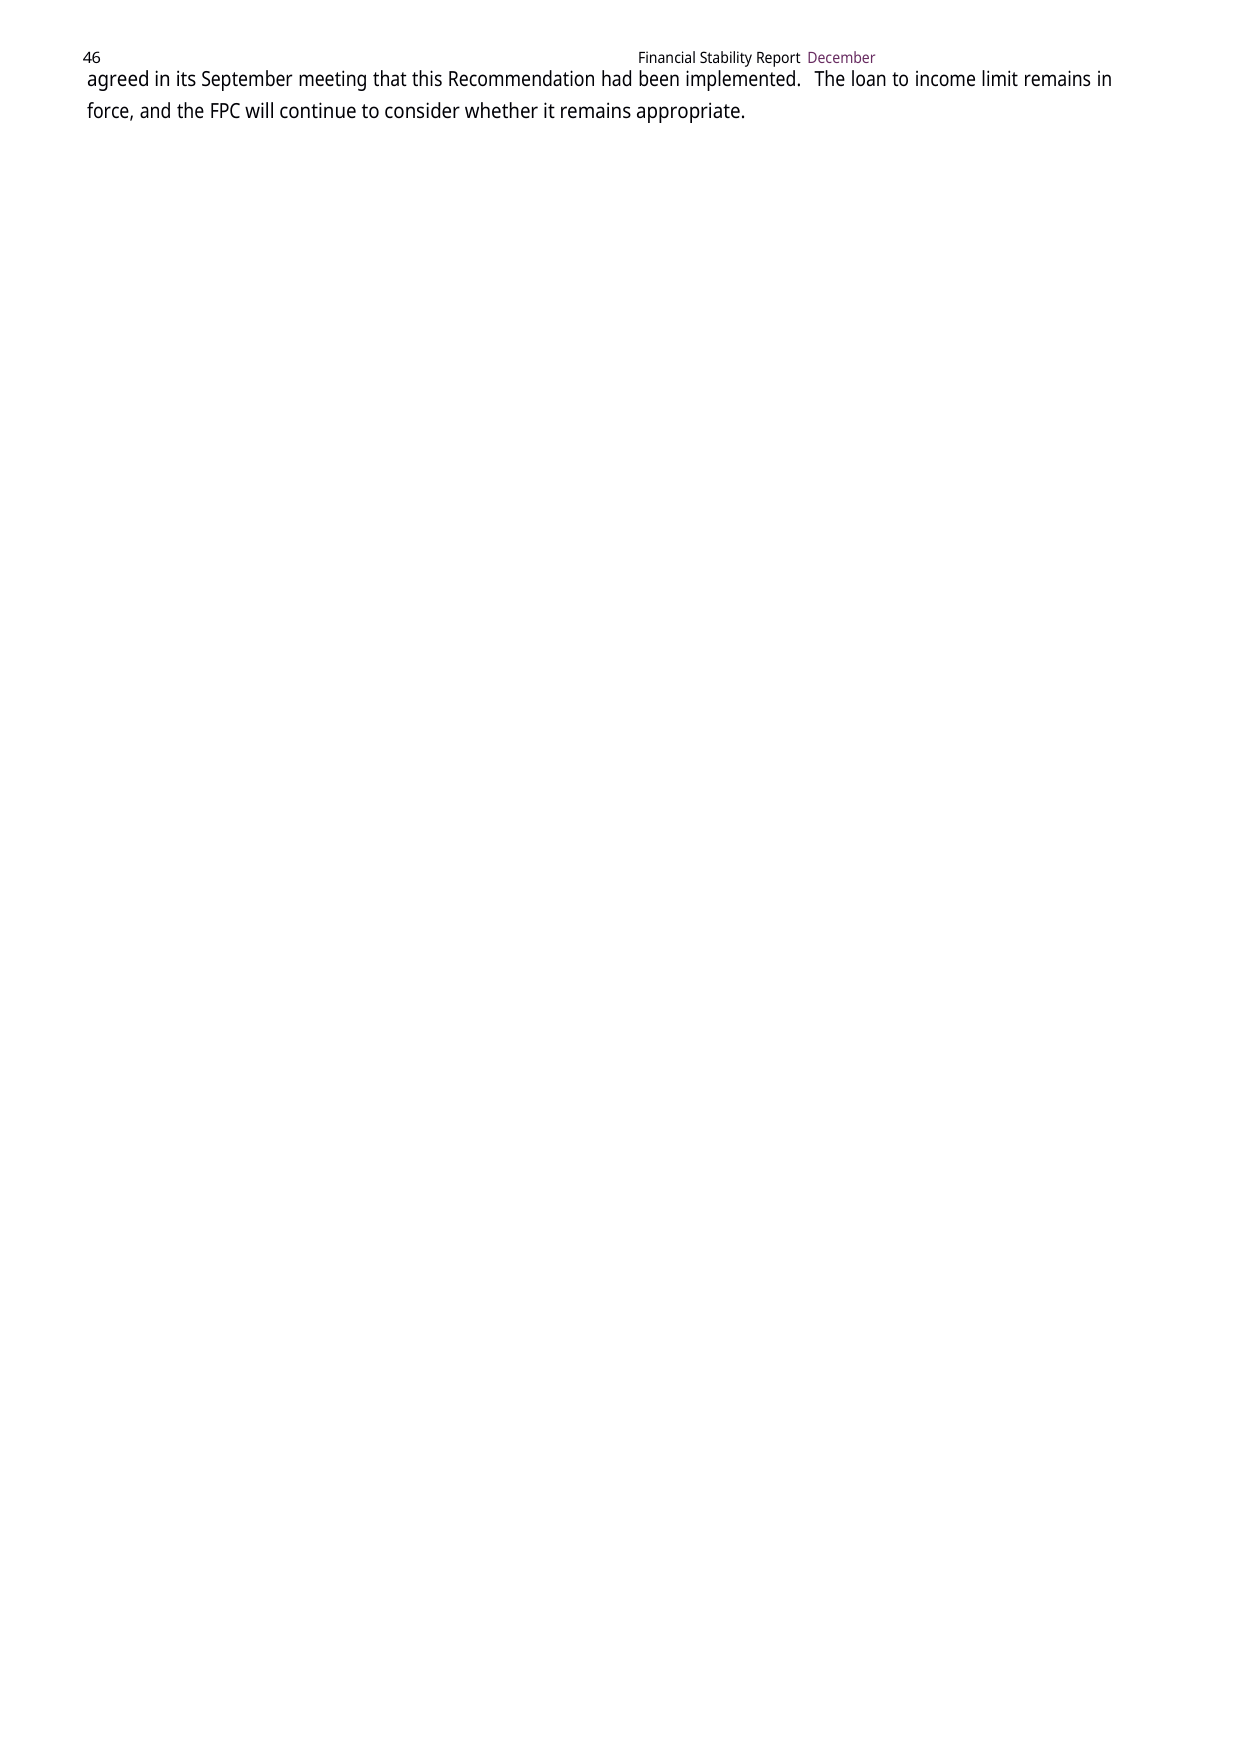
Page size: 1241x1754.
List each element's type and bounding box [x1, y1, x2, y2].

text [87, 64, 1135, 124]
